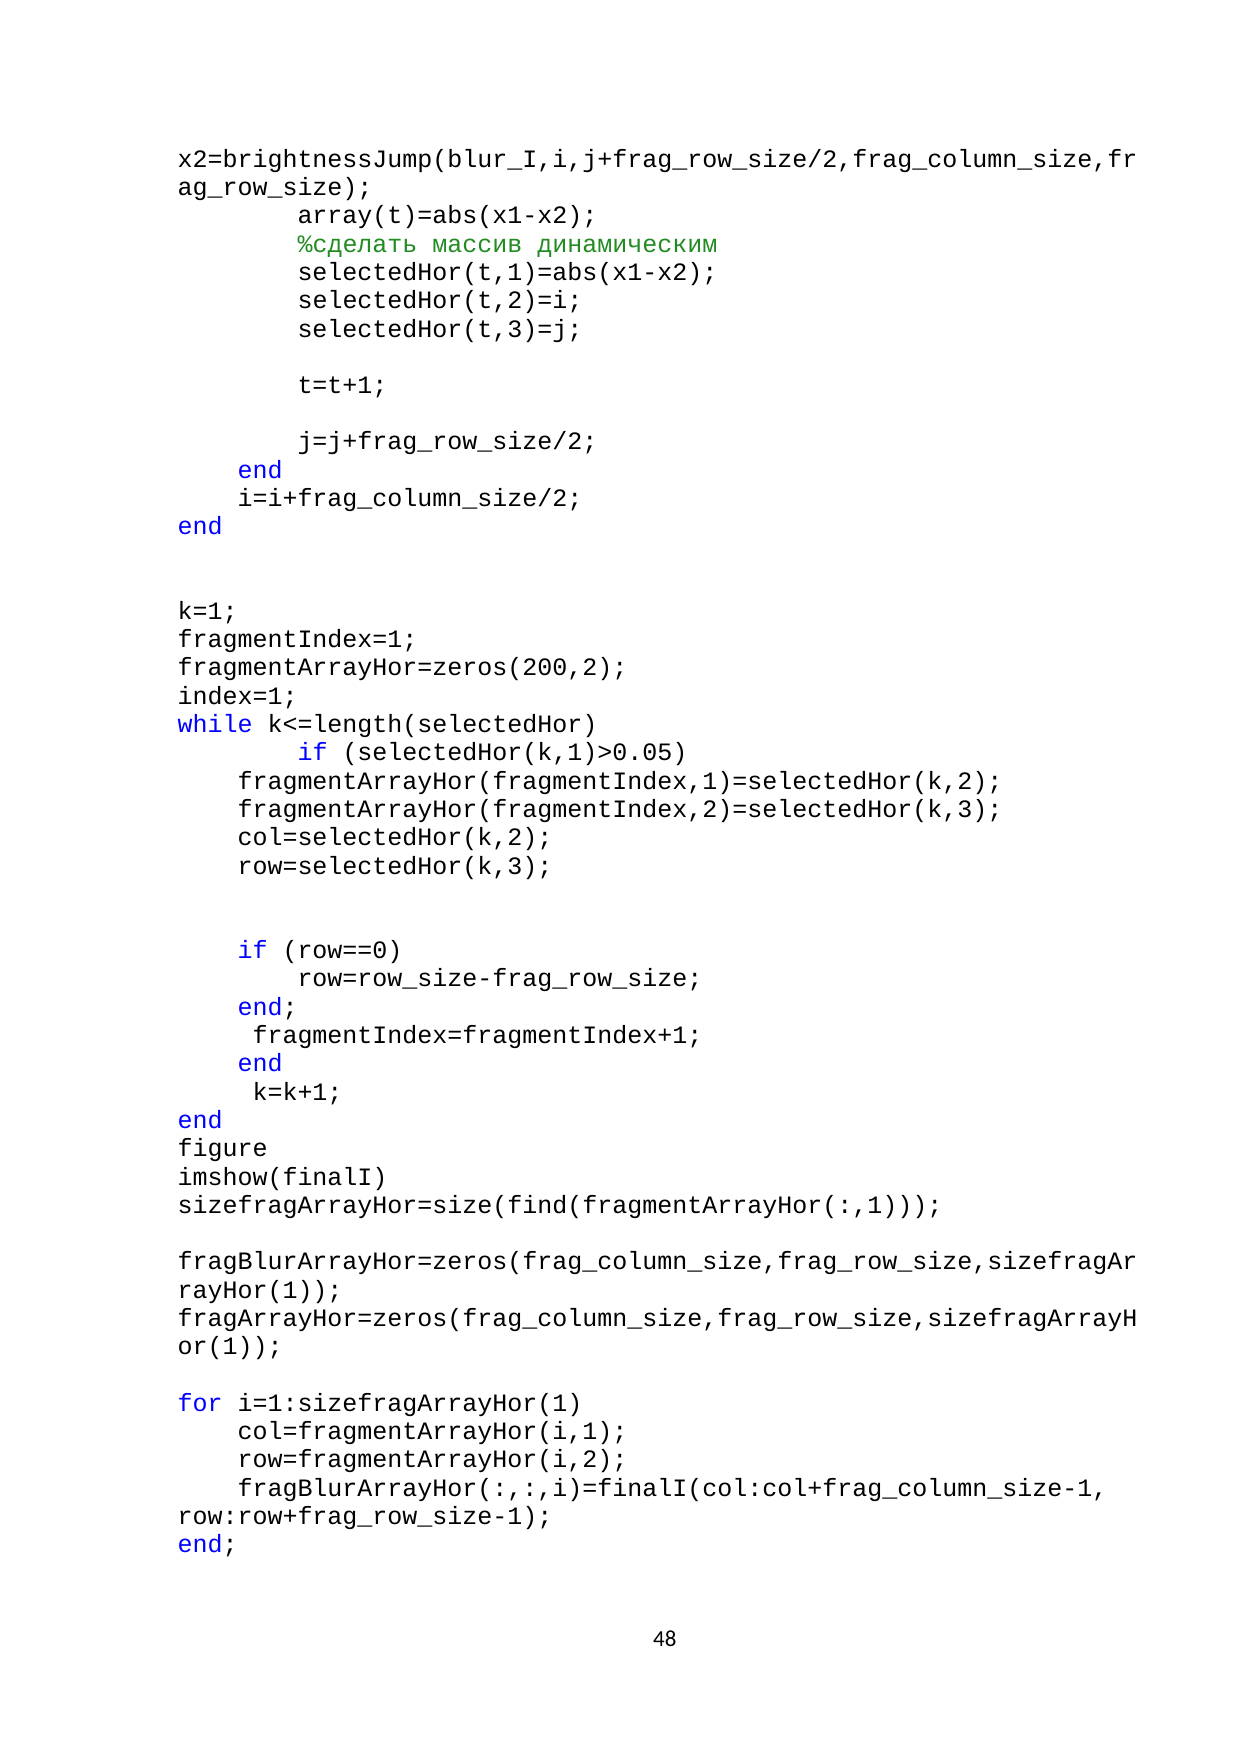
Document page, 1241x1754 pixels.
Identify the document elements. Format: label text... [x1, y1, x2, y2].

text fragmentIndex=1; [177, 627, 1152, 655]
text fragmentArrayHor(fragmentIndex,1)=selectedHor(k,2); [177, 768, 1152, 797]
text end [177, 514, 1152, 542]
text if (selectedHor(k,1)>0.05) [177, 740, 1152, 768]
text end; [177, 994, 1152, 1023]
text while k<=length(selectedHor) [177, 712, 1152, 740]
text row=fragmentArrayHor(i,2); [177, 1447, 1152, 1475]
text %сделать массив динамическим [177, 231, 1152, 259]
text x2=brightnessJump(blur_I,i,j+frag_row_size/2,frag_column_size,frag_row_size); [177, 118, 1152, 203]
text figure [177, 1136, 1152, 1164]
text end [177, 1108, 1152, 1136]
text end [177, 1051, 1152, 1079]
text fragmentArrayHor=zeros(200,2); [177, 655, 1152, 683]
text fragmentIndex=fragmentIndex+1; [177, 1023, 1152, 1051]
text fragBlurArrayHor=zeros(frag_column_size,frag_row_size,sizefragArrayHor(1)); [177, 1249, 1152, 1306]
text k=1; [177, 598, 1152, 627]
text fragBlurArrayHor(:,:,i)=finalI(col:col+frag_column_size-1, row:row+frag_row_size-1); [177, 1475, 1152, 1532]
text k=k+1; [177, 1079, 1152, 1108]
text t=t+1; [177, 372, 1152, 401]
text fragArrayHor=zeros(frag_column_size,frag_row_size,sizefragArrayHor(1)); [177, 1306, 1152, 1362]
text array(t)=abs(x1-x2); [177, 203, 1152, 231]
text fragmentArrayHor(fragmentIndex,2)=selectedHor(k,3); [177, 797, 1152, 825]
text col=selectedHor(k,2); [177, 825, 1152, 853]
text index=1; [177, 683, 1152, 712]
text row=selectedHor(k,3); [177, 853, 1152, 882]
text row=row_size-frag_row_size; [177, 966, 1152, 994]
text selectedHor(t,1)=abs(x1-x2); [177, 259, 1152, 288]
text sizefragArrayHor=size(find(fragmentArrayHor(:,1))); [177, 1193, 1152, 1221]
text i=i+frag_column_size/2; [177, 486, 1152, 514]
text selectedHor(t,2)=i; [177, 288, 1152, 316]
text col=fragmentArrayHor(i,1); [177, 1419, 1152, 1447]
text end; [177, 1532, 1152, 1560]
text if (row==0) [177, 938, 1152, 966]
text selectedHor(t,3)=j; [177, 316, 1152, 344]
text imshow(finalI) [177, 1164, 1152, 1193]
text end [177, 457, 1152, 486]
text for i=1:sizefragArrayHor(1) [177, 1390, 1152, 1419]
text j=j+frag_row_size/2; [177, 429, 1152, 457]
